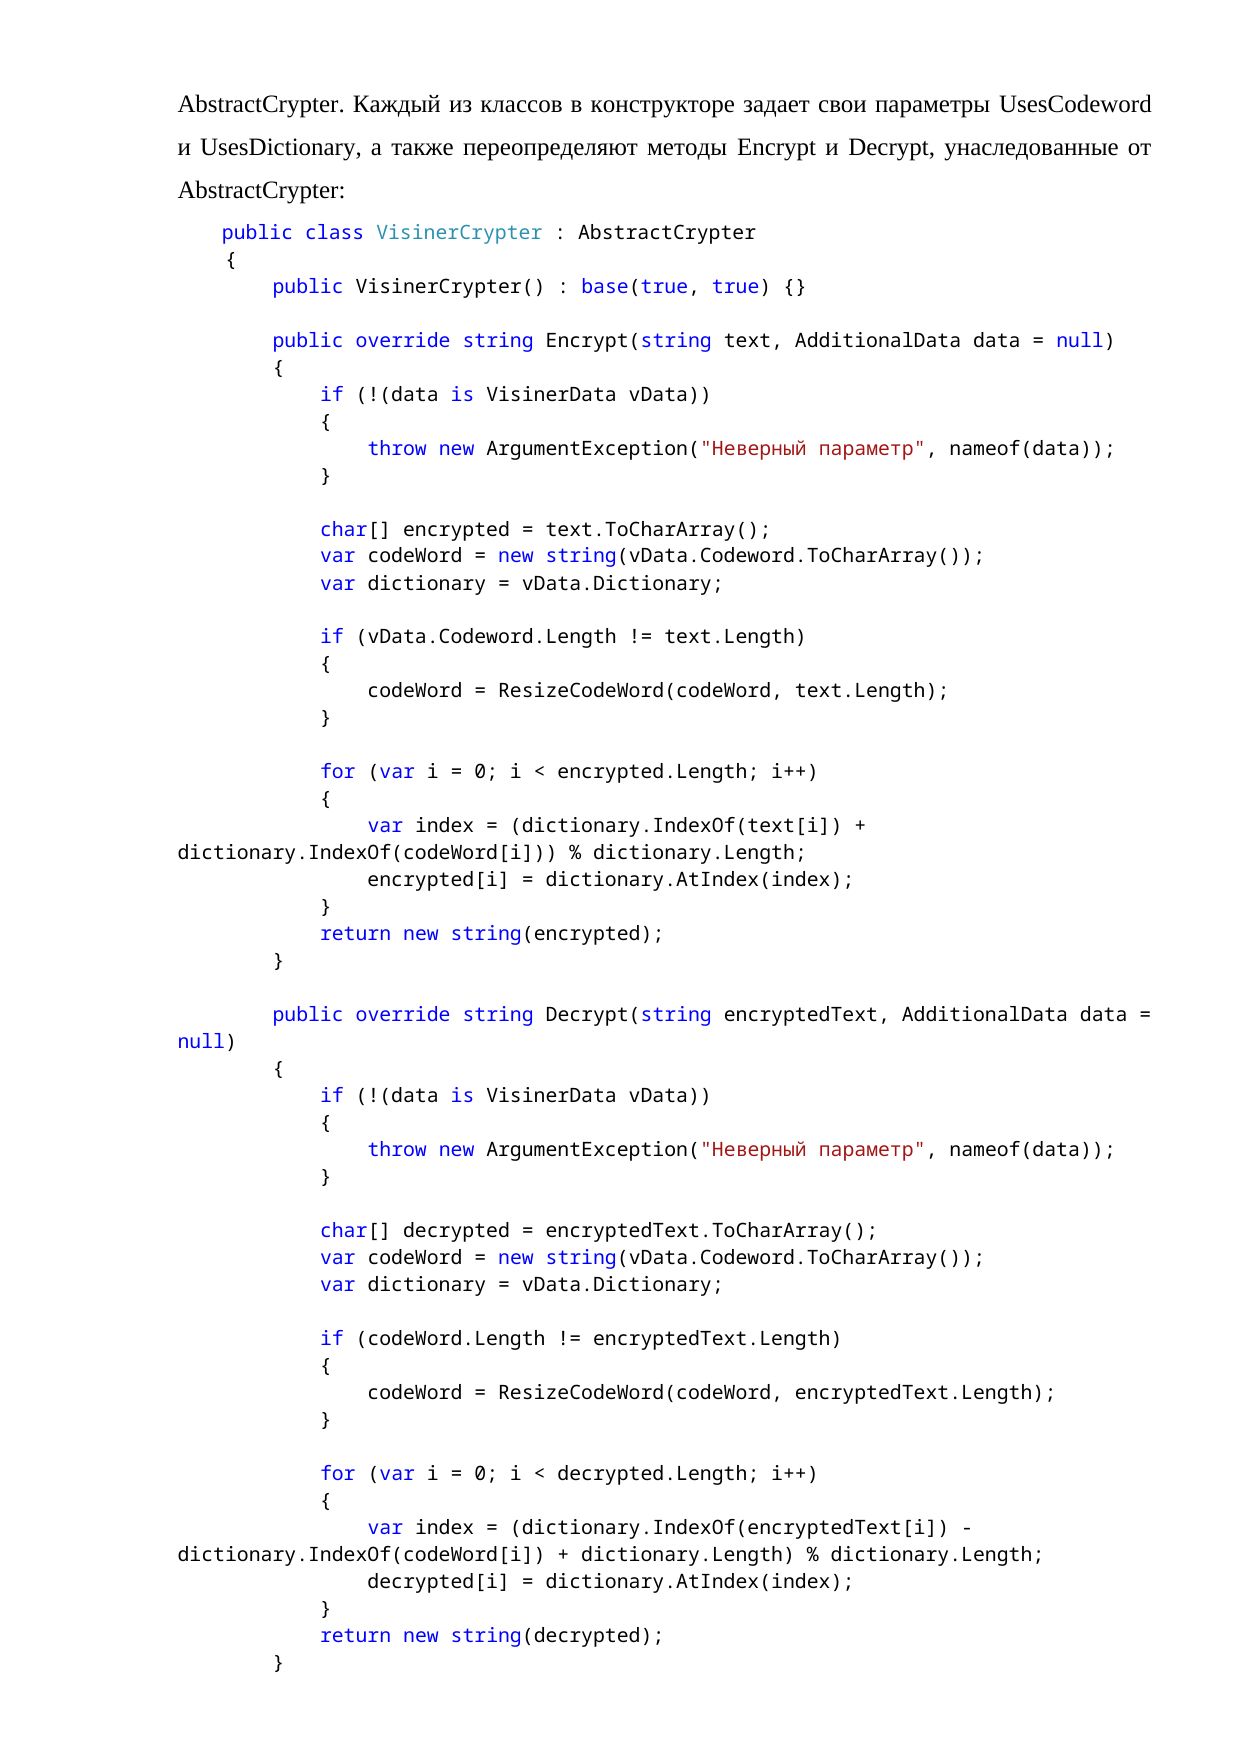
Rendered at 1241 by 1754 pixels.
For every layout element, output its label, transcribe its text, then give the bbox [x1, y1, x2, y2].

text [177, 89, 1152, 204]
text for (var i = 0; i < encrypted.Length; i++) [177, 758, 1152, 784]
text var index = (dictionary.IndexOf(text[i]) + dictionary.IndexOf(codeWord[i])) % dictionary.Length; [177, 812, 1152, 866]
text { [177, 1054, 1152, 1081]
text for (var i = 0; i < decrypted.Length; i++) [177, 1459, 1152, 1486]
text { [177, 1108, 1152, 1135]
text } [177, 946, 1152, 973]
text decrypted[i] = dictionary.AtIndex(index); [177, 1567, 1152, 1594]
text codeWord = ResizeCodeWord(codeWord, encryptedText.Length); [177, 1378, 1152, 1405]
text public override string Decrypt(string encryptedText, AdditionalData data = null) [177, 1000, 1152, 1054]
text { [177, 245, 1152, 272]
text throw new ArgumentException("Неверный параметр", nameof(data)); [177, 434, 1152, 461]
text throw new ArgumentException("Неверный параметр", nameof(data)); [177, 1135, 1152, 1162]
text var index = (dictionary.IndexOf(encryptedText[i]) - dictionary.IndexOf(codeWord[i]) + dictionary.Length) % dictionary.Length; [177, 1513, 1152, 1567]
text { [177, 1486, 1152, 1513]
text { [177, 1351, 1152, 1378]
text } [177, 892, 1152, 919]
text } [177, 704, 1152, 731]
text if (codeWord.Length != encryptedText.Length) [177, 1324, 1152, 1351]
text var codeWord = new string(vData.Codeword.ToCharArray()); [177, 1243, 1152, 1270]
text { [177, 784, 1152, 812]
text char[] encrypted = text.ToCharArray(); [177, 515, 1152, 542]
text return new string(encrypted); [177, 919, 1152, 946]
text public override string Encrypt(string text, AdditionalData data = null) [177, 326, 1152, 353]
text } [177, 1405, 1152, 1432]
text var dictionary = vData.Dictionary; [177, 1270, 1152, 1297]
text { [177, 407, 1152, 434]
text codeWord = ResizeCodeWord(codeWord, text.Length); [177, 677, 1152, 704]
text if (!(data is VisinerData vData)) [177, 380, 1152, 407]
text public VisinerCrypter() : base(true, true) {} [177, 272, 1152, 299]
text char[] decrypted = encryptedText.ToCharArray(); [177, 1216, 1152, 1243]
text var codeWord = new string(vData.Codeword.ToCharArray()); [177, 542, 1152, 569]
text var dictionary = vData.Dictionary; [177, 569, 1152, 596]
text public class VisinerCrypter : AbstractCrypter [177, 218, 1152, 245]
text } [177, 1162, 1152, 1189]
text { [177, 353, 1152, 380]
text } [177, 1594, 1152, 1621]
text encrypted[i] = dictionary.AtIndex(index); [177, 866, 1152, 892]
text if (vData.Codeword.Length != text.Length) [177, 623, 1152, 650]
text if (!(data is VisinerData vData)) [177, 1081, 1152, 1108]
text { [177, 650, 1152, 677]
text } [177, 1648, 1152, 1675]
text } [177, 461, 1152, 488]
text return new string(decrypted); [177, 1621, 1152, 1648]
